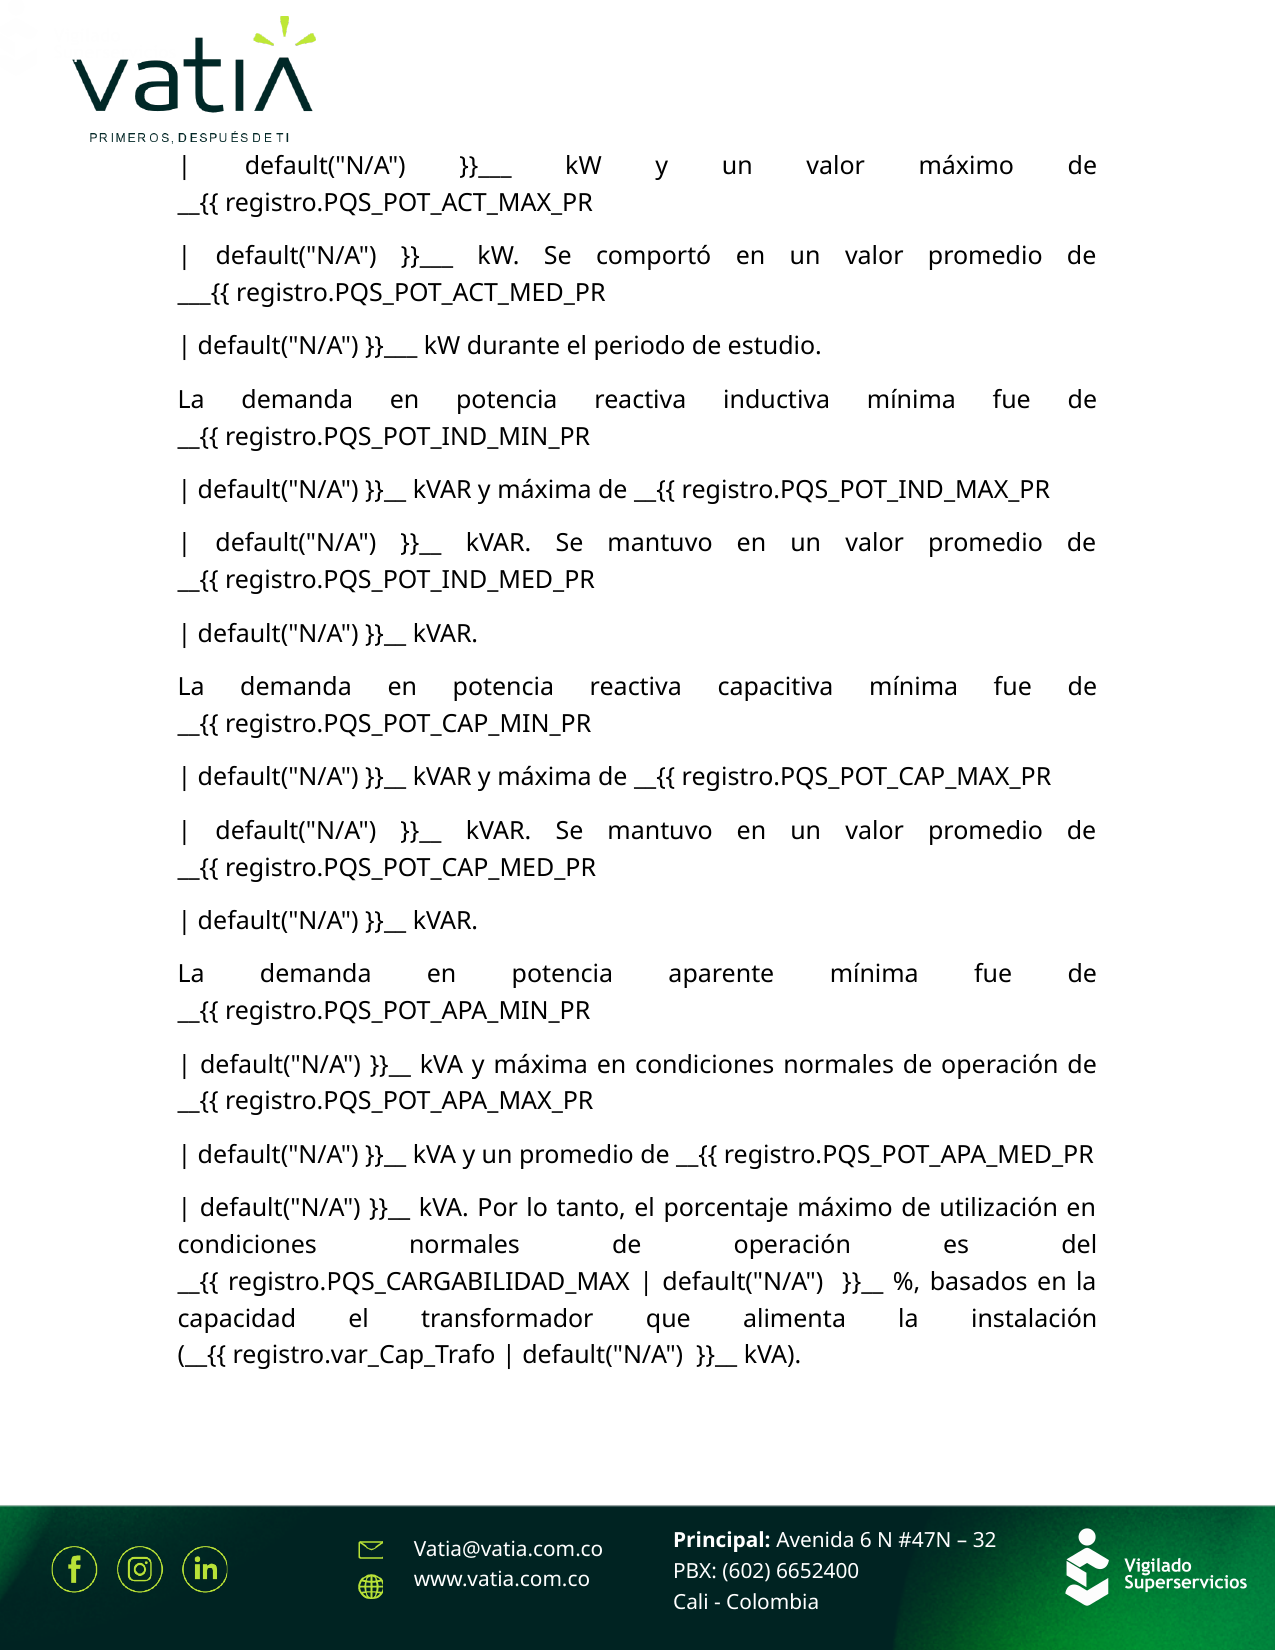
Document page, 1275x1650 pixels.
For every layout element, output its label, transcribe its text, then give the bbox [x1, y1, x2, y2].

text | default("N/A") }}__ kVAR y máxima de __{{ registro.PQS_POT_IND_MAX_PR [177, 472, 1098, 506]
text | default("N/A") }}__ kVAR. [177, 903, 1098, 937]
text | default("N/A") }}__ kVA y máxima en condiciones normales de operación de __{{ registro.PQS_POT_APA_MAX_PR [177, 1046, 1098, 1117]
text La demanda en potencia reactiva capacitiva mínima fue de __{{ registro.PQS_POT_CAP_MIN_PR [177, 669, 1098, 739]
text | default("N/A") }}___ kW y un valor máximo de __{{ registro.PQS_POT_ACT_MAX_PR [177, 148, 1098, 218]
text | default("N/A") }}__ kVAR. Se mantuvo en un valor promedio de __{{ registro.PQS_POT_IND_MED_PR [177, 525, 1098, 596]
text La demanda en potencia aparente mínima fue de __{{ registro.PQS_POT_APA_MIN_PR [177, 956, 1098, 1027]
text | default("N/A") }}__ kVA y un promedio de __{{ registro.PQS_POT_APA_MED_PR [177, 1136, 1098, 1171]
text | default("N/A") }}__ kVAR y máxima de __{{ registro.PQS_POT_CAP_MAX_PR [177, 759, 1098, 793]
text | default("N/A") }}__ kVAR. Se mantuvo en un valor promedio de __{{ registro.PQS_POT_CAP_MED_PR [177, 812, 1098, 883]
text | default("N/A") }}__ kVA. Por lo tanto, el porcentaje máximo de utilización en condiciones normales de operación es del __{{ registro.PQS_CARGABILIDAD_MAX | default("N/A") }}__ %, basados en la capacidad el transformador que alimenta la instalación (__{{ registro.var_Cap_Trafo | default("N/A") }}__ kVA). [177, 1190, 1098, 1371]
text | default("N/A") }}___ kW durante el periodo de estudio. [177, 328, 1098, 362]
text La demanda en potencia reactiva inductiva mínima fue de __{{ registro.PQS_POT_IND_MIN_PR [177, 381, 1098, 452]
text | default("N/A") }}__ kVAR. [177, 615, 1098, 649]
text | default("N/A") }}___ kW. Se comportó en un valor promedio de ___{{ registro.PQS_POT_ACT_MED_PR [177, 238, 1098, 309]
picture [0, 0, 1275, 1650]
